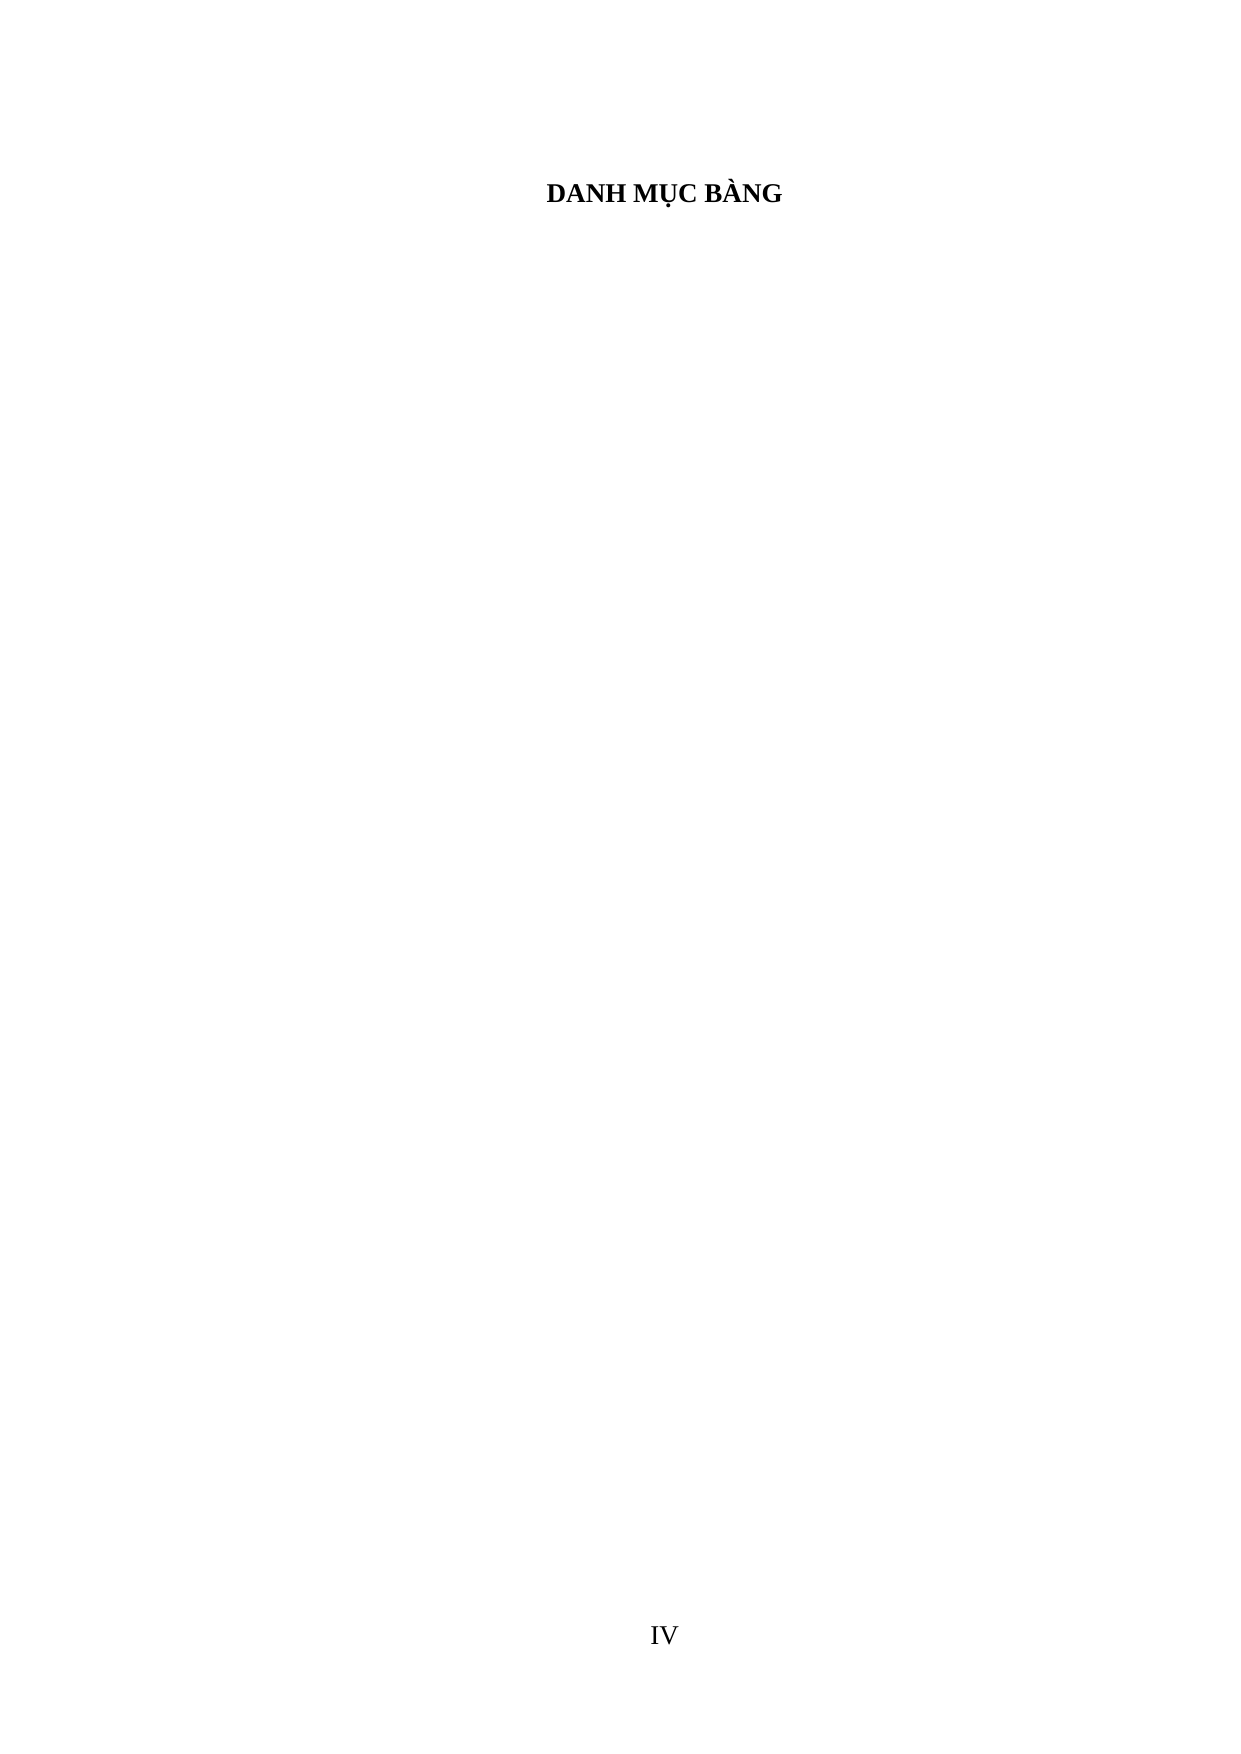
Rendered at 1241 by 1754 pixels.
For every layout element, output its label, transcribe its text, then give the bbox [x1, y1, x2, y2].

text DANH MỤC BÀNG [207, 177, 1122, 208]
